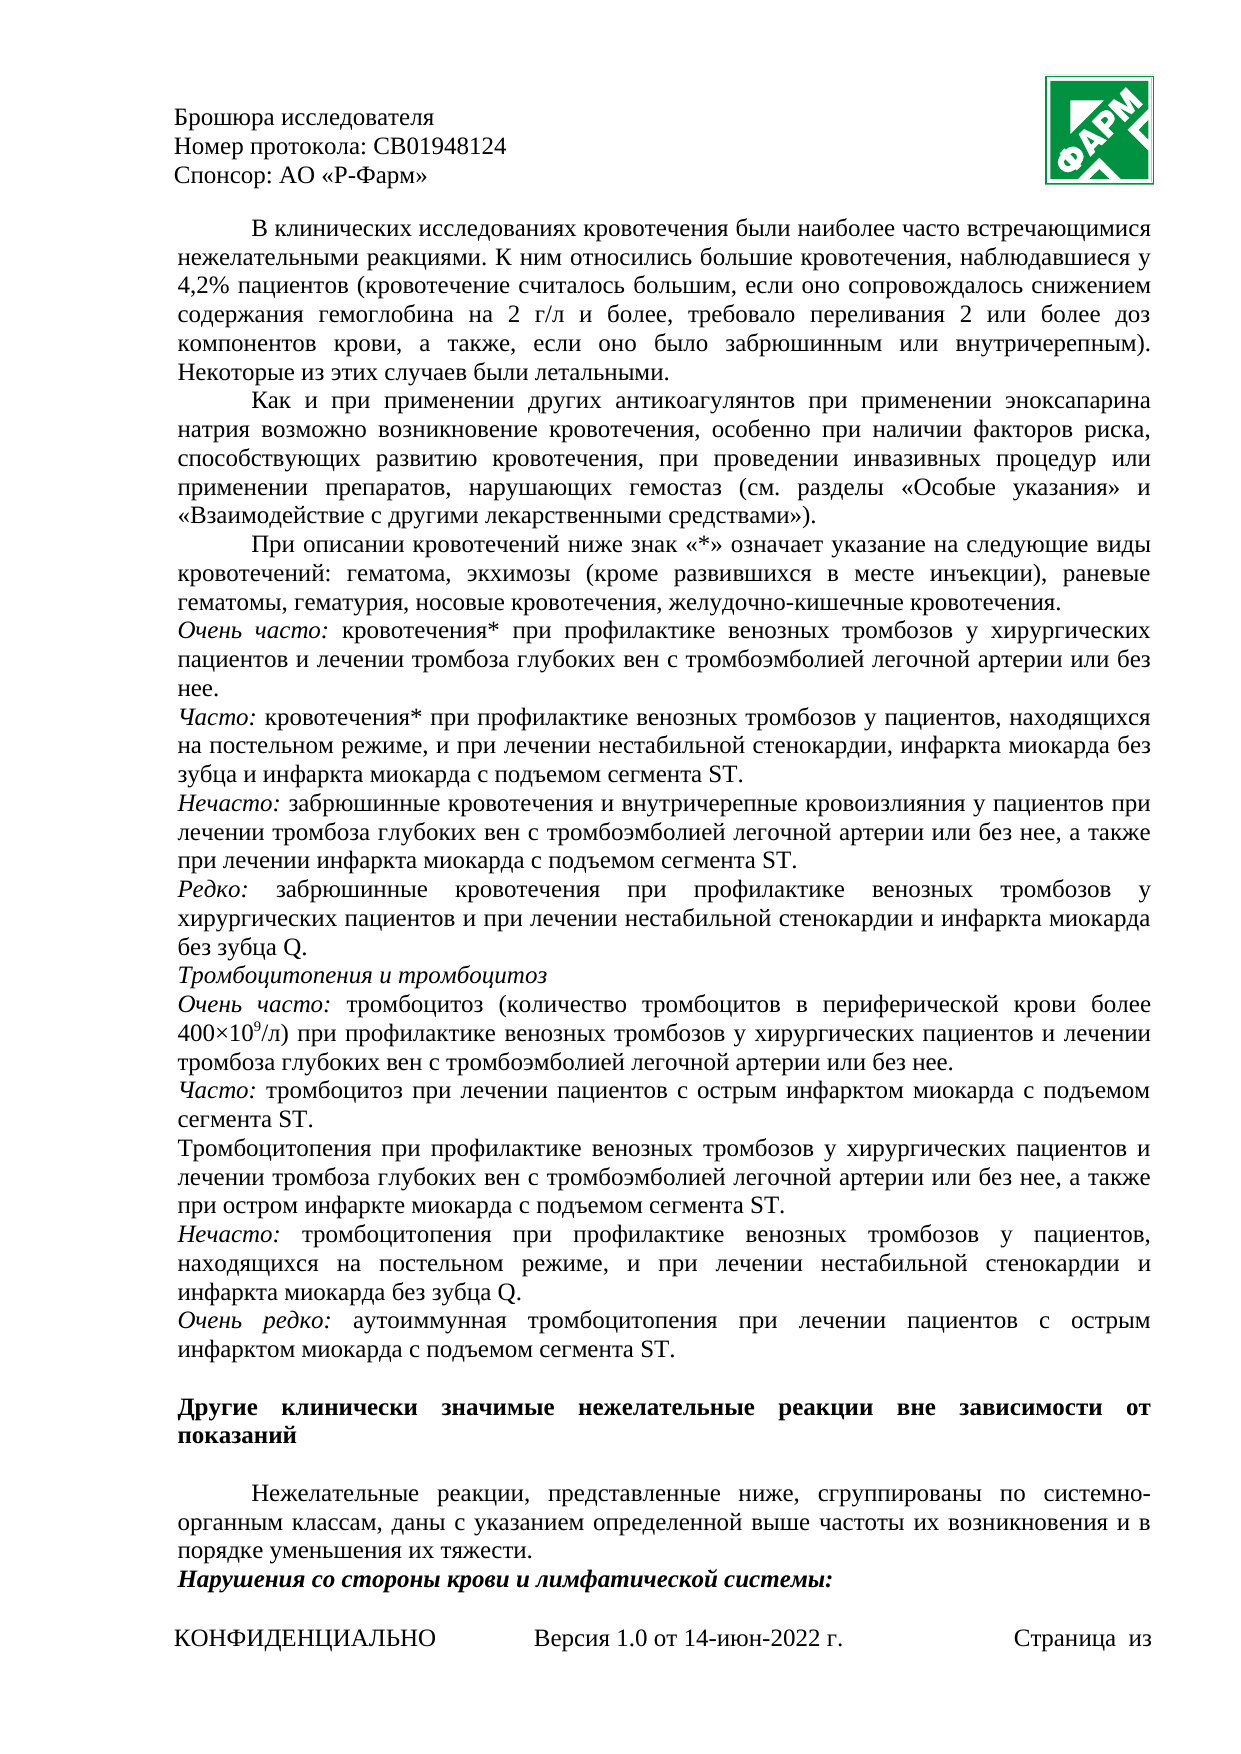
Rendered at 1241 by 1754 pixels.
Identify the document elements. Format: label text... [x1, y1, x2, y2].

text Часто: тромбоцитоз при лечении пациентов с острым инфарктом миокарда с подъемом сегмента ST. [177, 1075, 1152, 1133]
text Тромбоцитопения при профилактике венозных тромбозов у хирургических пациентов и лечении тромбоза глубоких вен с тромбоэмболией легочной артерии или без нее, а также при остром инфаркте миокарда с подъемом сегмента ST. [177, 1133, 1152, 1219]
text При описании кровотечений ниже знак «*» означает указание на следующие виды кровотечений: гематома, экхимозы (кроме развившихся в месте инъекции), раневые гематомы, гематурия, носовые кровотечения, желудочно-кишечные кровотечения. [177, 529, 1152, 615]
text Нечасто: забрюшинные кровотечения и внутричерепные кровоизлияния у пациентов при лечении тромбоза глубоких вен с тромбоэмболией легочной артерии или без нее, а также при лечении инфаркта миокарда с подъемом сегмента ST. [177, 788, 1152, 874]
text Другие клинически значимые нежелательные реакции вне зависимости от показаний [177, 1392, 1152, 1449]
text Очень редко: аутоиммунная тромбоцитопения при лечении пациентов с острым инфарктом миокарда с подъемом сегмента ST. [177, 1305, 1152, 1363]
text Часто: кровотечения* при профилактике венозных тромбозов у пациентов, находящихся на постельном режиме, и при лечении нестабильной стенокардии, инфаркта миокарда без зубца и инфаркта миокарда с подъемом сегмента ST. [177, 702, 1152, 788]
text Нежелательные реакции, представленные ниже, сгруппированы по системно-органным классам, даны с указанием определенной выше частоты их возникновения и в порядке уменьшения их тяжести. [177, 1478, 1152, 1564]
text Очень часто: тромбоцитоз (количество тромбоцитов в периферической крови более 400×109/л) при профилактике венозных тромбозов у хирургических пациентов и лечении тромбоза глубоких вен с тромбоэмболией легочной артерии или без нее. [177, 989, 1152, 1075]
text Очень часто: кровотечения* при профилактике венозных тромбозов у хирургических пациентов и лечении тромбоза глубоких вен с тромбоэмболией легочной артерии или без нее. [177, 615, 1152, 702]
text Как и при применении других антикоагулянтов при применении эноксапарина натрия возможно возникновение кровотечения, особенно при наличии факторов риска, способствующих развитию кровотечения, при проведении инвазивных процедур или применении препаратов, нарушающих гемостаз (см. разделы «Особые указания» и «Взаимодействие с другими лекарственными средствами»). [177, 385, 1152, 529]
text Нарушения со стороны крови и лимфатической системы: [177, 1564, 1152, 1593]
text Редко: забрюшинные кровотечения при профилактике венозных тромбозов у хирургических пациентов и при лечении нестабильной стенокардии и инфаркта миокарда без зубца Q. [177, 874, 1152, 960]
text Тромбоцитопения и тромбоцитоз [177, 960, 1152, 989]
text Нечасто: тромбоцитопения при профилактике венозных тромбозов у пациентов, находящихся на постельном режиме, и при лечении нестабильной стенокардии и инфаркта миокарда без зубца Q. [177, 1219, 1152, 1305]
text В клинических исследованиях кровотечения были наиболее часто встречающимися нежелательными реакциями. К ним относились большие кровотечения, наблюдавшиеся у 4,2% пациентов (кровотечение считалось большим, если оно сопровождалось снижением содержания гемоглобина на 2 г/л и более, требовало переливания 2 или более доз компонентов крови, а также, если оно было забрюшинным или внутричерепным). Некоторые из этих случаев были летальными. [177, 213, 1152, 385]
